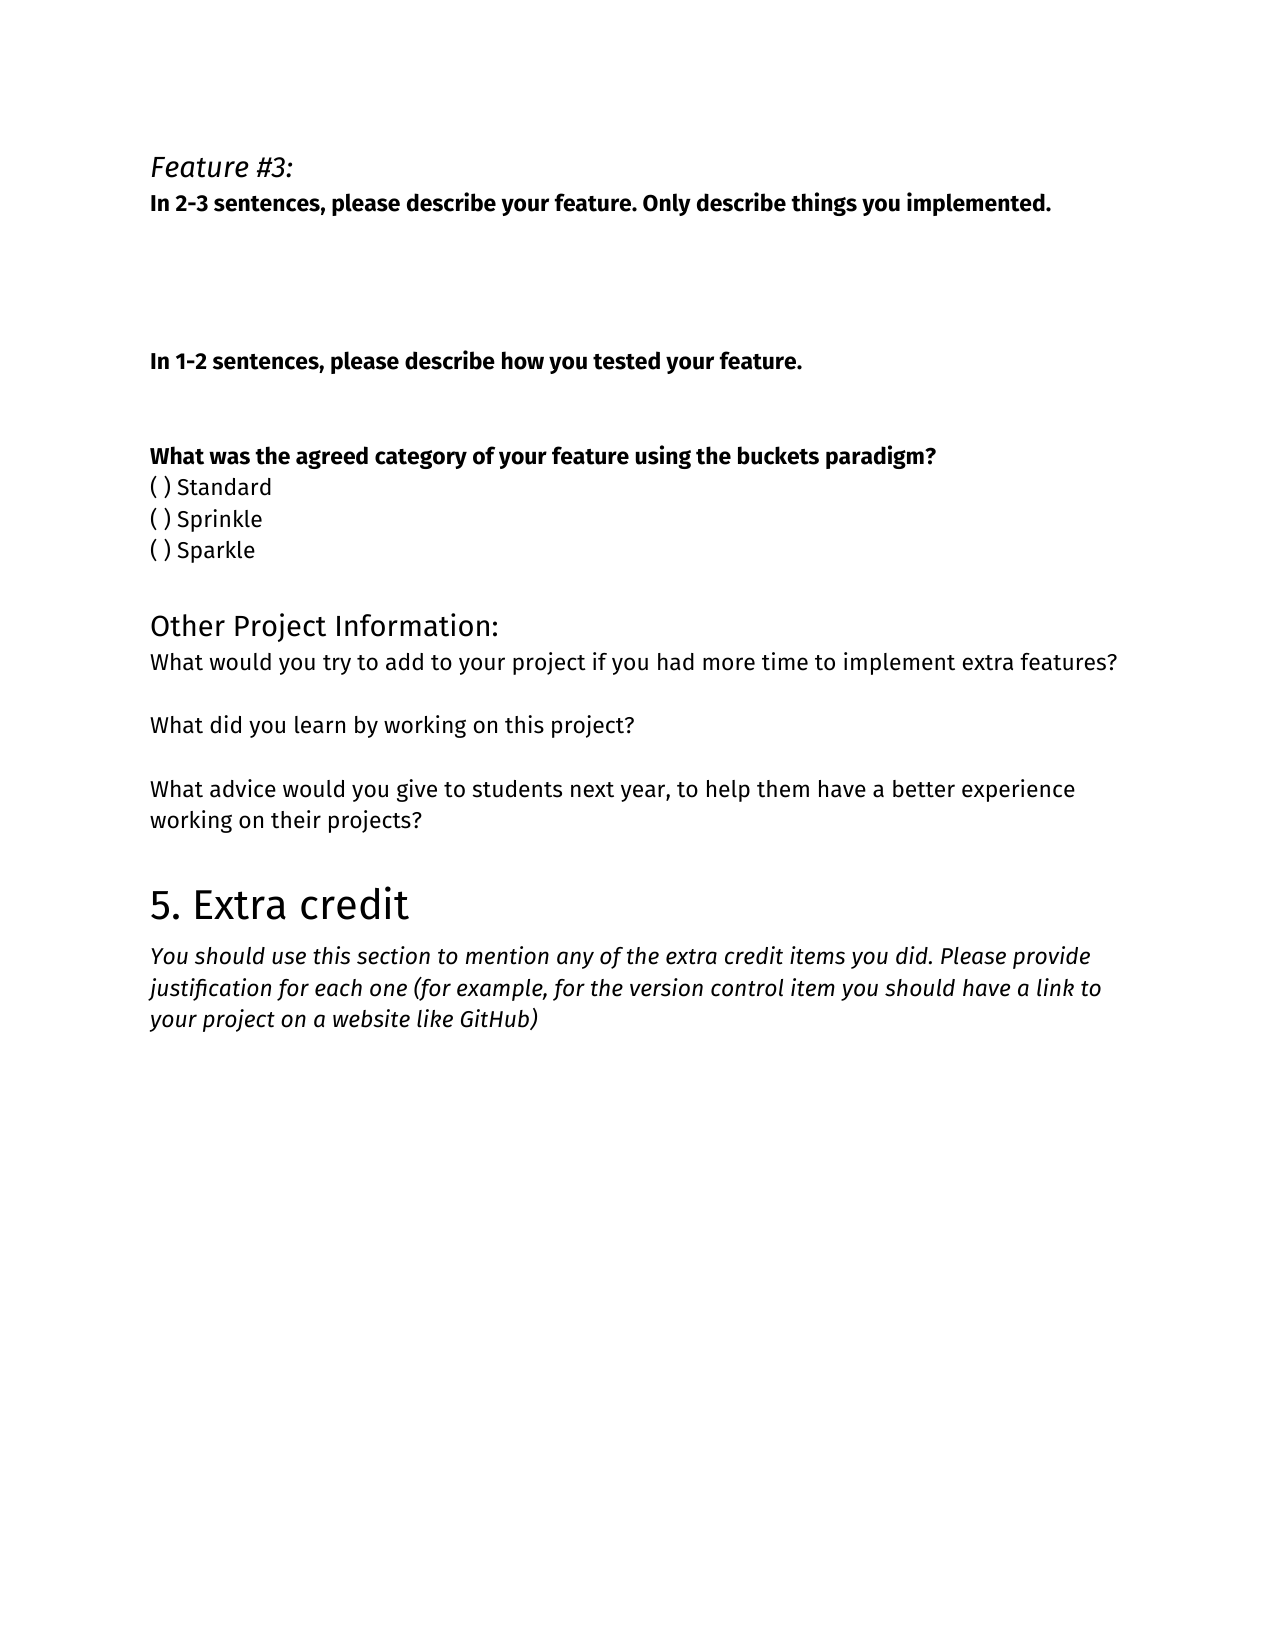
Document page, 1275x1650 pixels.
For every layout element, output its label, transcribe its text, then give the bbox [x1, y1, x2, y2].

text What would you try to add to your project if you had more time to implement extra features? [150, 649, 1125, 677]
text Feature #3: [150, 150, 1125, 185]
subtitle 5. Extra credit [150, 880, 1125, 930]
text ( ) Sparkle [150, 537, 1125, 565]
text What advice would you give to students next year, to help them have a better experience working on their projects? [150, 776, 1125, 835]
text ( ) Sprinkle [150, 506, 1125, 533]
text ( ) Standard [150, 474, 1125, 502]
text Other Project Information: [150, 609, 1125, 644]
text In 1-2 sentences, please describe how you tested your feature. [150, 348, 1125, 376]
text What did you learn by working on this project? [150, 712, 1125, 740]
text In 2-3 sentences, please describe your feature. Only describe things you implemented. [150, 190, 1125, 218]
text What was the agreed category of your feature using the buckets paradigm? [150, 443, 1125, 470]
text You should use this section to mention any of the extra credit items you did. Please provide justification for each one (for example, for the version control item you should have a link to your project on a website like GitHub) [150, 943, 1125, 1033]
